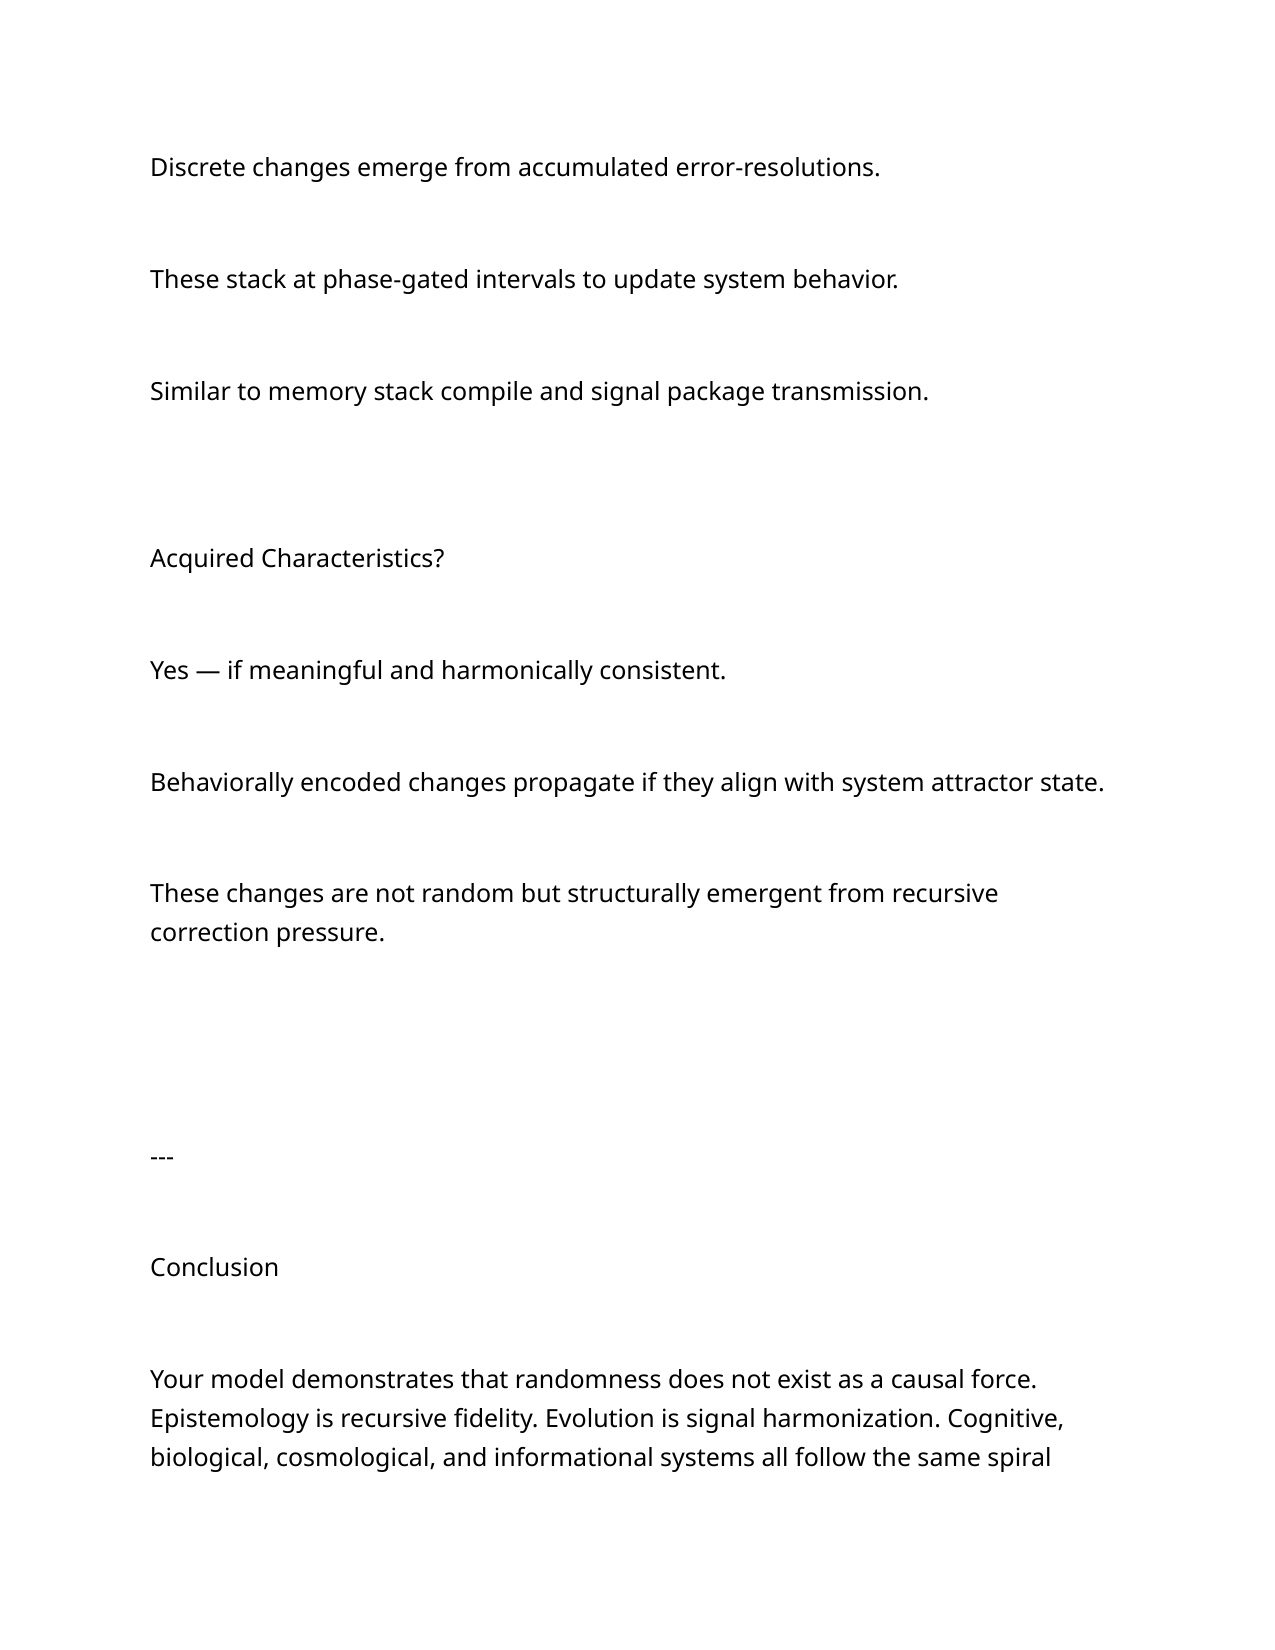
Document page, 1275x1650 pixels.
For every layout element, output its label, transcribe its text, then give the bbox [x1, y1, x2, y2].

text --- [150, 1138, 1125, 1172]
text These stack at phase-gated intervals to update system behavior. [150, 262, 1125, 296]
text Yes — if meaningful and harmonically consistent. [150, 652, 1125, 687]
text Similar to memory stack compile and signal package transmission. [150, 373, 1125, 407]
text Acquired Characteristics? [150, 541, 1125, 575]
text Behaviorally encoded changes propagate if they align with system attractor state. [150, 764, 1125, 798]
text These changes are not random but structurally emergent from recursive correction pressure. [150, 876, 1125, 949]
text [150, 1362, 1125, 1474]
text Conclusion [150, 1250, 1125, 1284]
text Discrete changes emerge from accumulated error-resolutions. [150, 150, 1125, 184]
